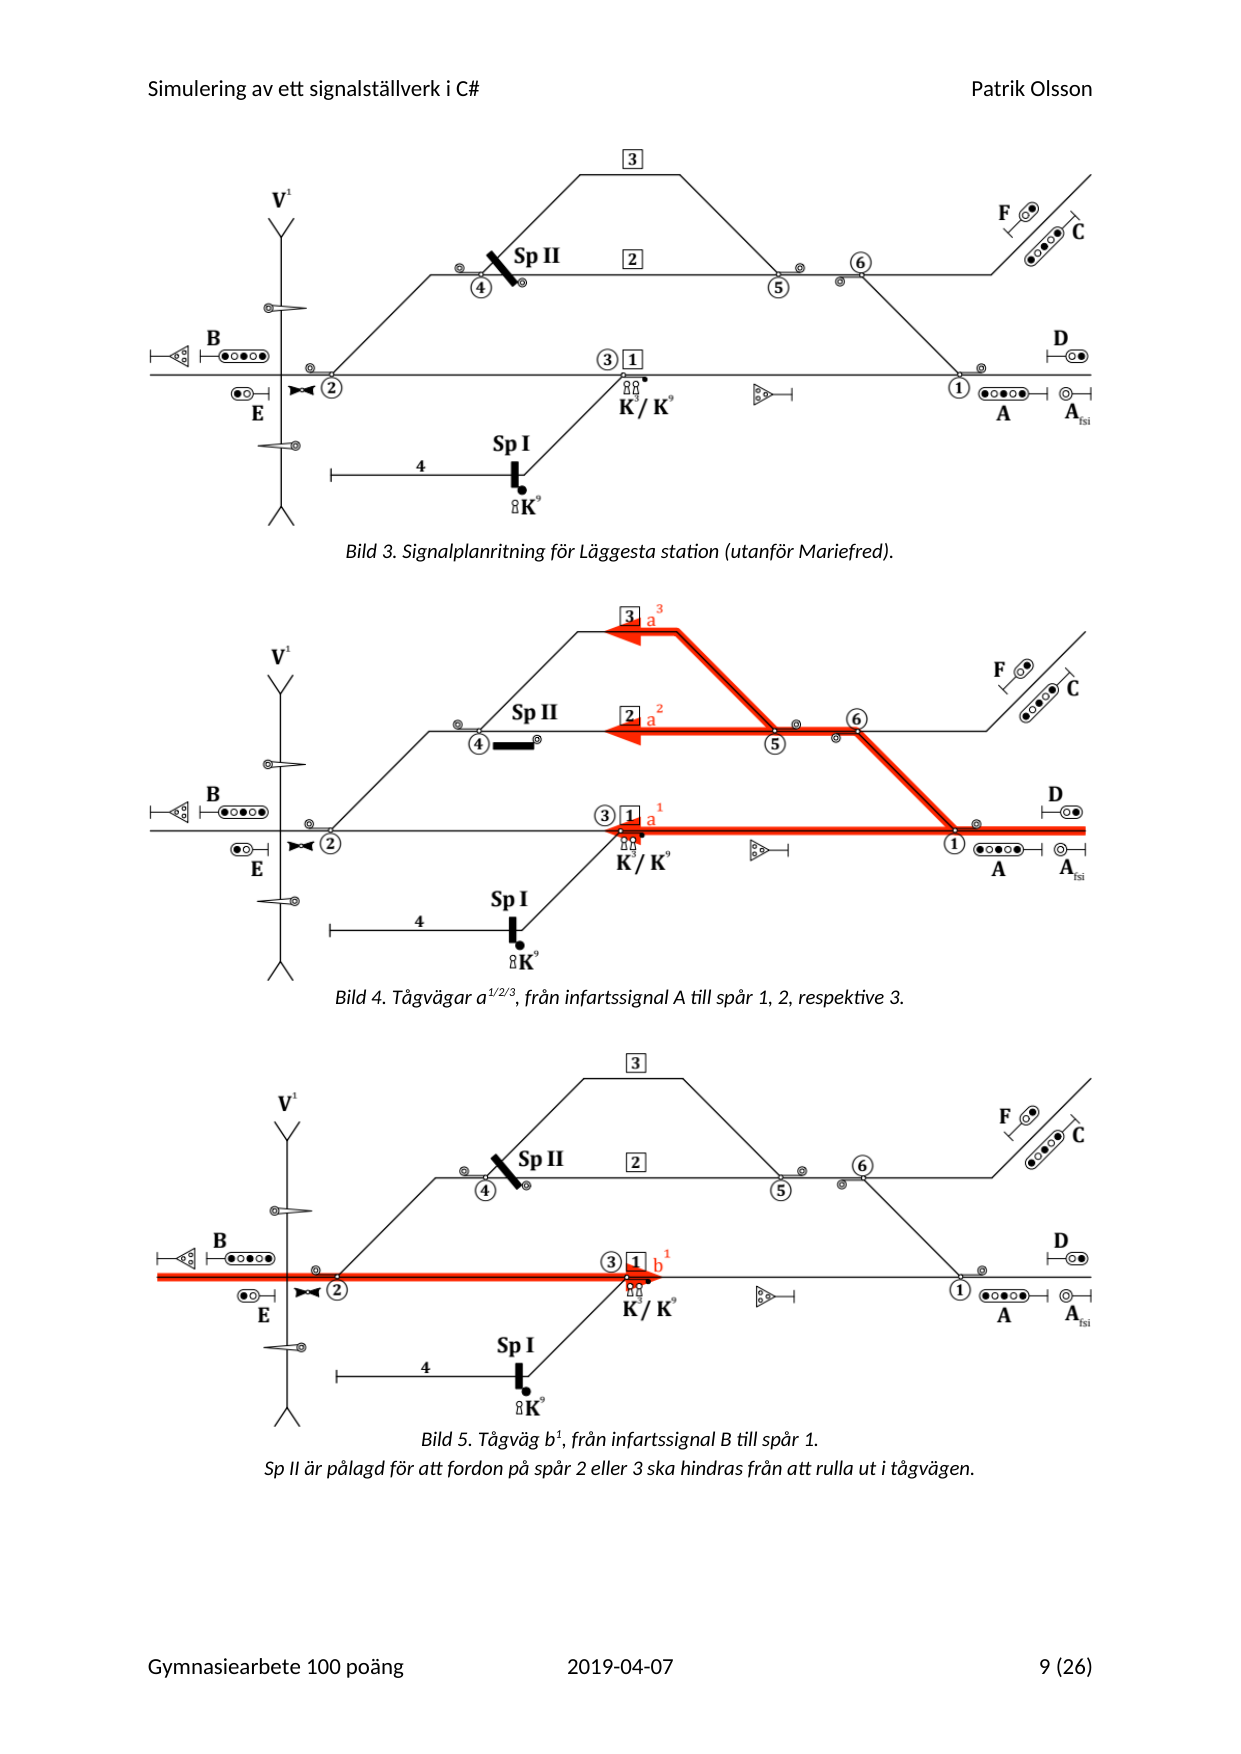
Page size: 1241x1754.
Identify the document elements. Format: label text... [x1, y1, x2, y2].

text Bild 4. Tågvägar a1/2/3, från infartssignal A till spår 1, 2, respektive 3. [148, 984, 1092, 1010]
text Bild 5. Tågväg b1, från infartssignal B till spår 1. Sp II är pålagd för att fordon på spår 2 eller 3 ska hindras från att rulla ut i tågvägen. [148, 1427, 1092, 1481]
text Bild 3. Signalplanritning för Läggesta station (utanför Mariefred). [148, 538, 1092, 563]
